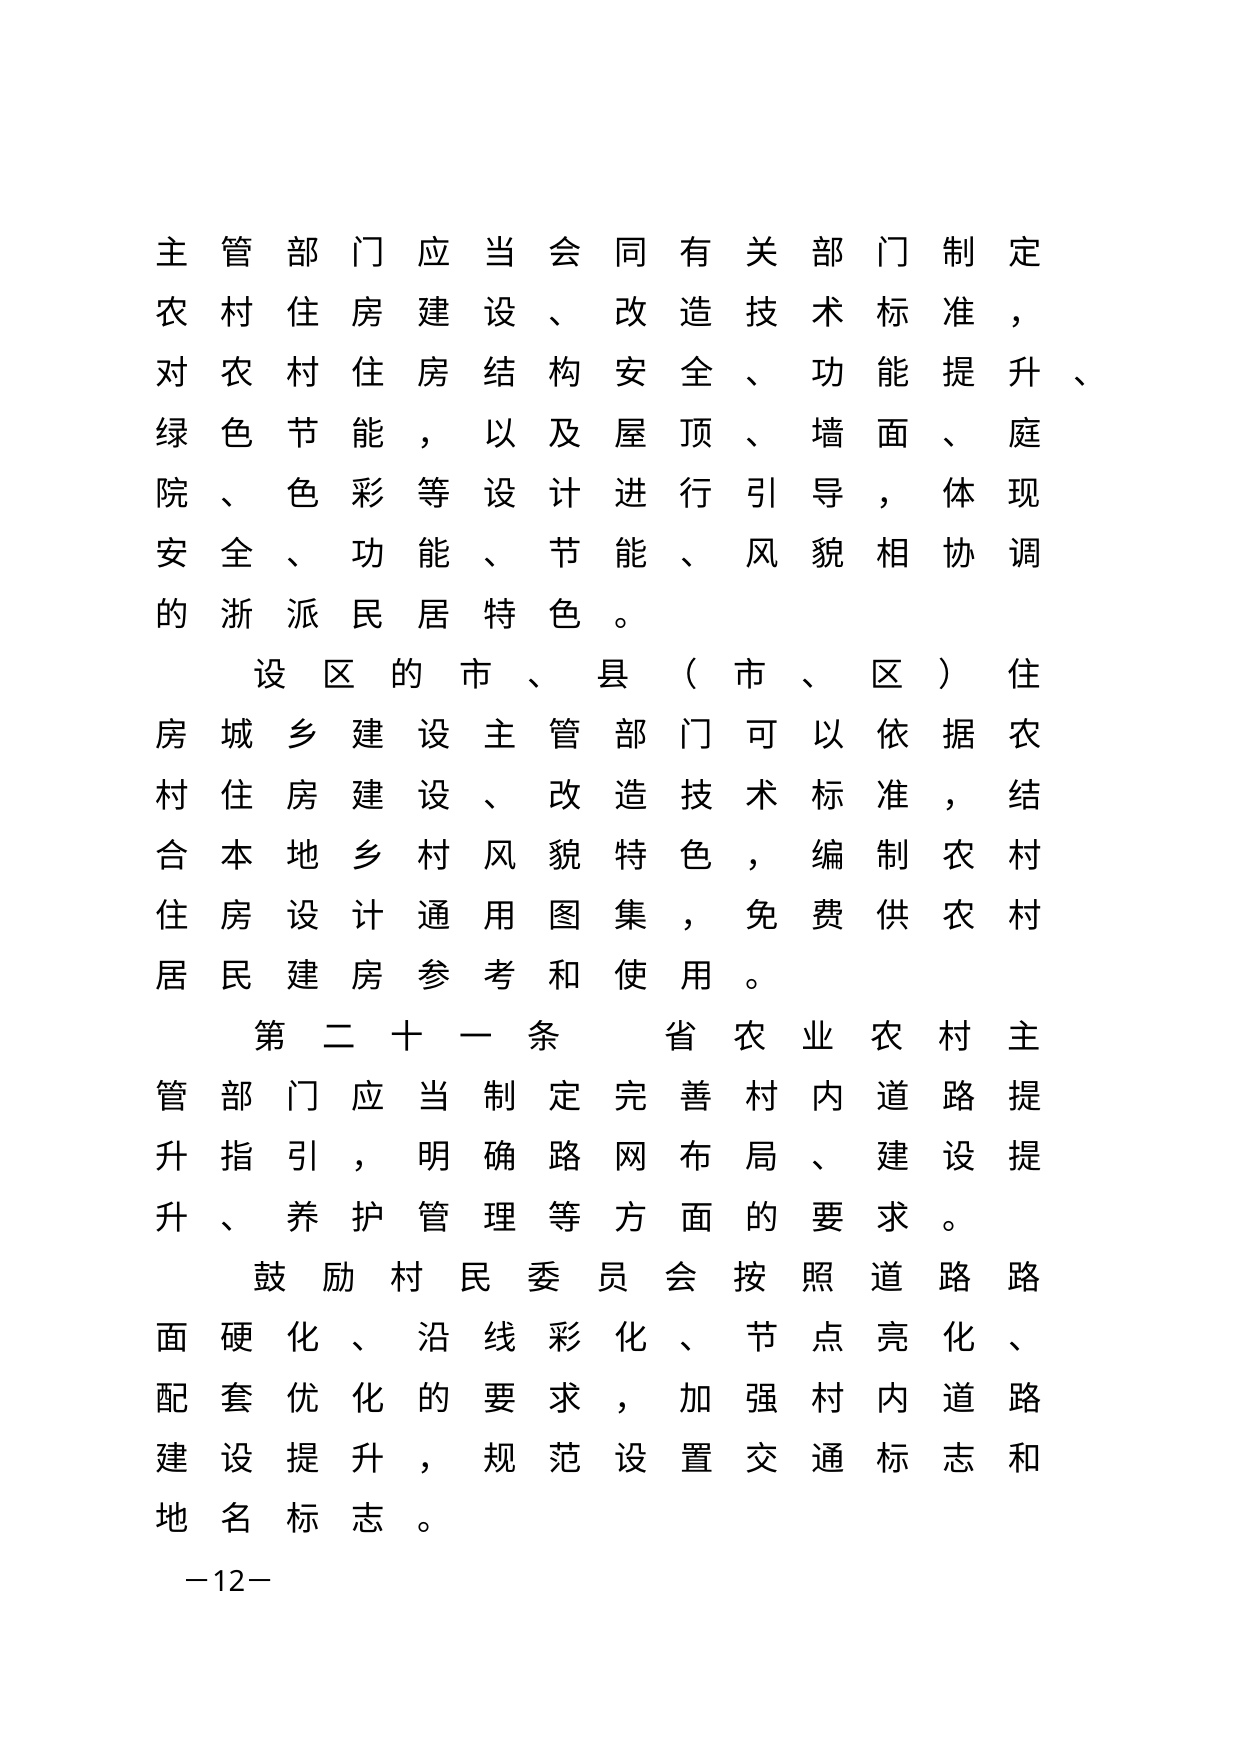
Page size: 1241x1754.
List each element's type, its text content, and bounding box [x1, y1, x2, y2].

text 第二十条 省住房城乡建设主管部门应当会同有关部门制定农村住房建设、改造技术标准，对农村住房结构安全、功能提升、绿色节能，以及屋顶、墙面、庭院、色彩等设计进行引导，体现安全、功能、节能、风貌相协调的浙派民居特色。 [155, 219, 1073, 642]
text 第二十一条 省农业农村主管部门应当制定完善村内道路提升指引，明确路网布局、建设提升、养护管理等方面的要求。 [155, 1003, 1073, 1245]
text 鼓励村民委员会按照道路路面硬化、沿线彩化、节点亮化、配套优化的要求，加强村内道路建设提升，规范设置交通标志和地名标志。 [155, 1245, 1073, 1546]
text 设区的市、县（市、区）住房城乡建设主管部门可以依据农村住房建设、改造技术标准，结合本地乡村风貌特色，编制农村住房设计通用图集，免费供农村居民建房参考和使用。 [155, 642, 1073, 1003]
